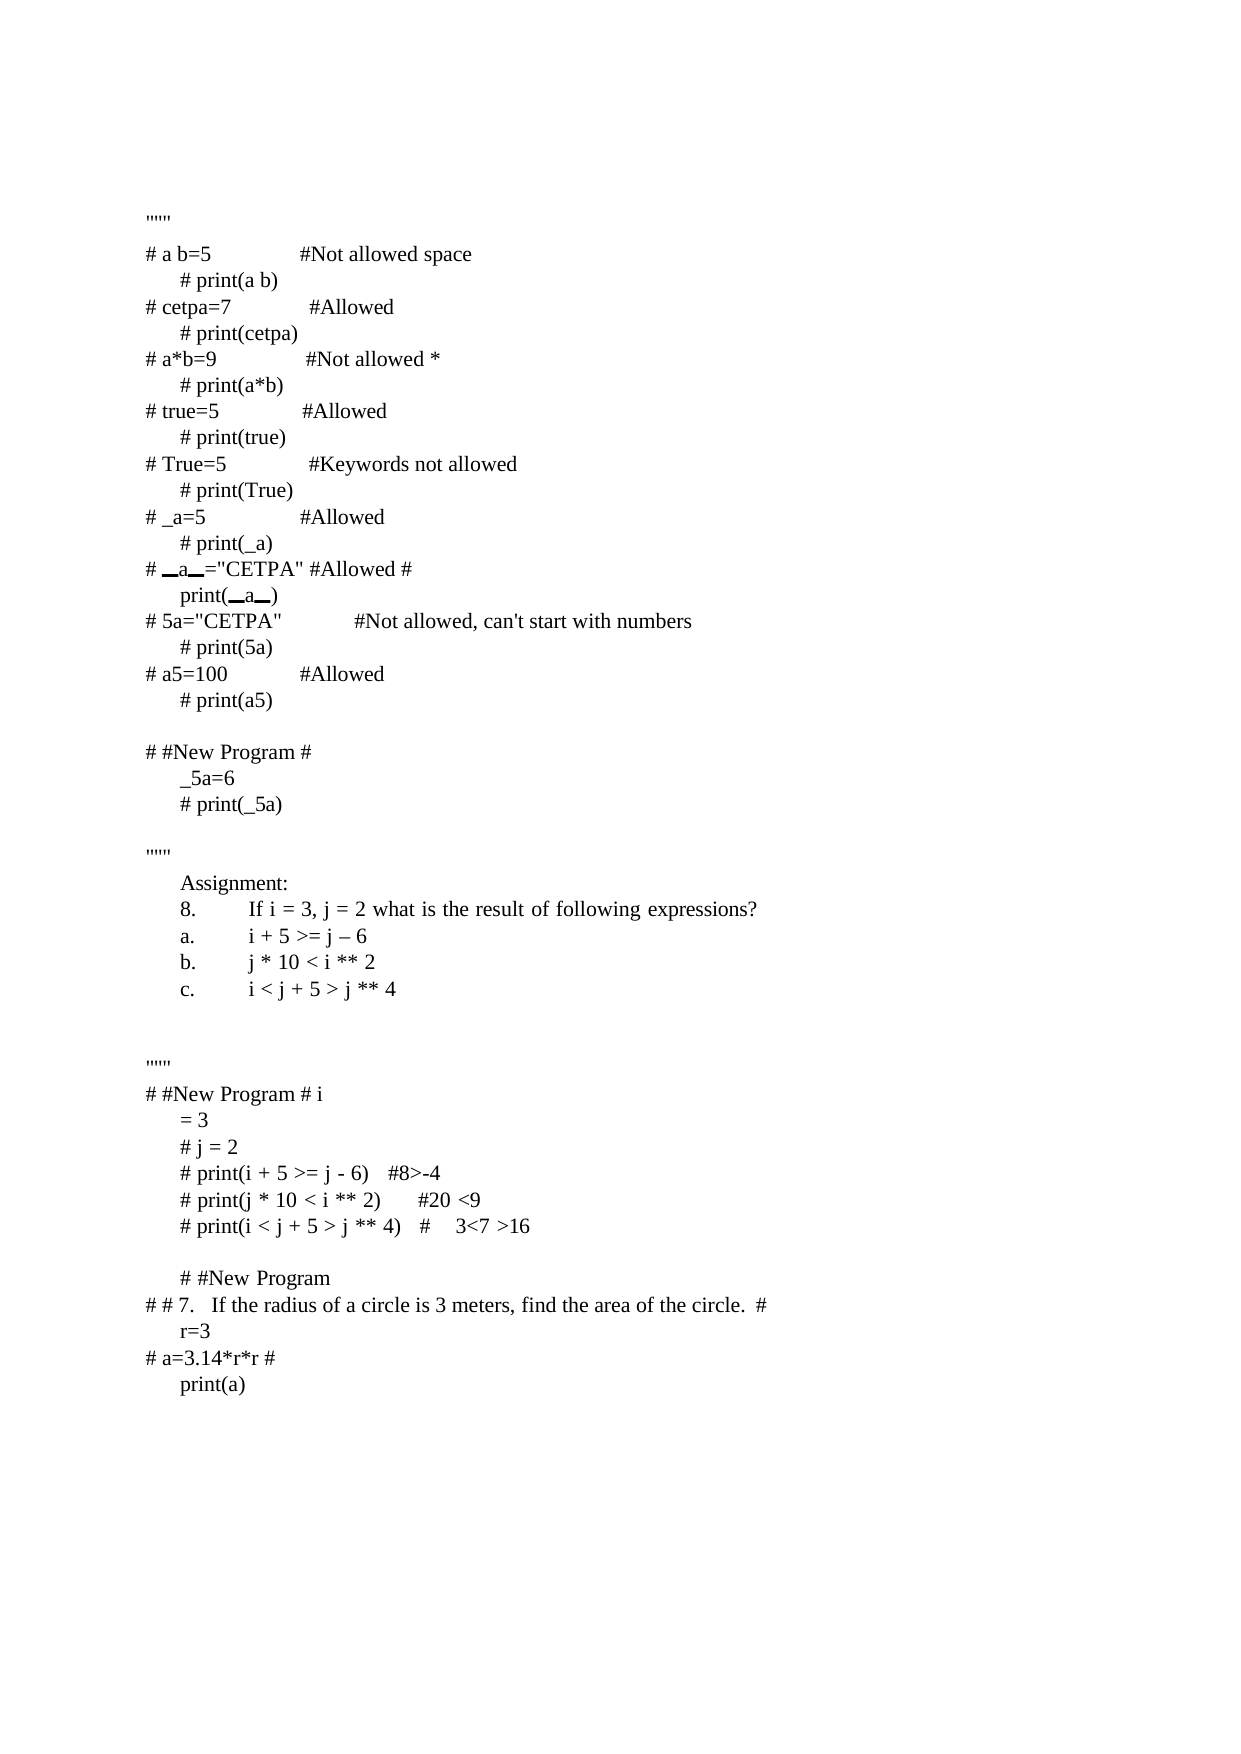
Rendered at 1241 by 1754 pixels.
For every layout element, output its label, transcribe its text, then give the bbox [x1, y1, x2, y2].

text """ [145, 210, 1063, 236]
text # a5=100 #Allowed # print(a5) [145, 661, 386, 712]
text # true=5 #Allowed # print(true) [145, 398, 389, 449]
text # _a=5 #Allowed # print(_a) [145, 504, 387, 555]
list j * 10 < i ** 2 [180, 949, 1063, 974]
text # cetpa=7 #Allowed # print(cetpa) [145, 294, 396, 345]
text # print(i < j + 5 > j ** 4) # 3<7 >16 [180, 1213, 1063, 1238]
text # 5a="CETPA" #Not allowed, can't start with numbers # print(5a) [145, 608, 699, 659]
text """ [145, 1055, 1063, 1080]
text # print(_5a) [180, 791, 1063, 816]
list i + 5 >= j – 6 [180, 923, 1063, 948]
text # #New Program [180, 1265, 1063, 1291]
text """ [145, 844, 1063, 869]
text # #New Program # _5a=6 [145, 739, 336, 790]
text # #New Program # i = 3 [145, 1081, 336, 1132]
text # a b=5 #Not allowed space # print(a b) [145, 241, 476, 292]
list If i = 3, j = 2 what is the result of following expressions? [180, 896, 1063, 922]
text # a="CETPA" #Allowed # print(a) [145, 556, 438, 607]
text Assignment: [180, 870, 1063, 895]
text # print(j * 10 < i ** 2) #20 <9 [180, 1187, 1063, 1212]
text # print(i + 5 >= j - 6) #8>-4 [180, 1160, 1063, 1185]
text # a*b=9 #Not allowed * # print(a*b) [145, 346, 443, 397]
text # j = 2 [180, 1134, 1063, 1159]
text # a=3.14*r*r # print(a) [145, 1344, 300, 1396]
list i < j + 5 > j ** 4 [180, 976, 1063, 1001]
text # True=5 #Keywords not allowed # print(True) [145, 451, 522, 502]
text # # 7. If the radius of a circle is 3 meters, find the area of the circle. # r=3 [145, 1292, 783, 1343]
